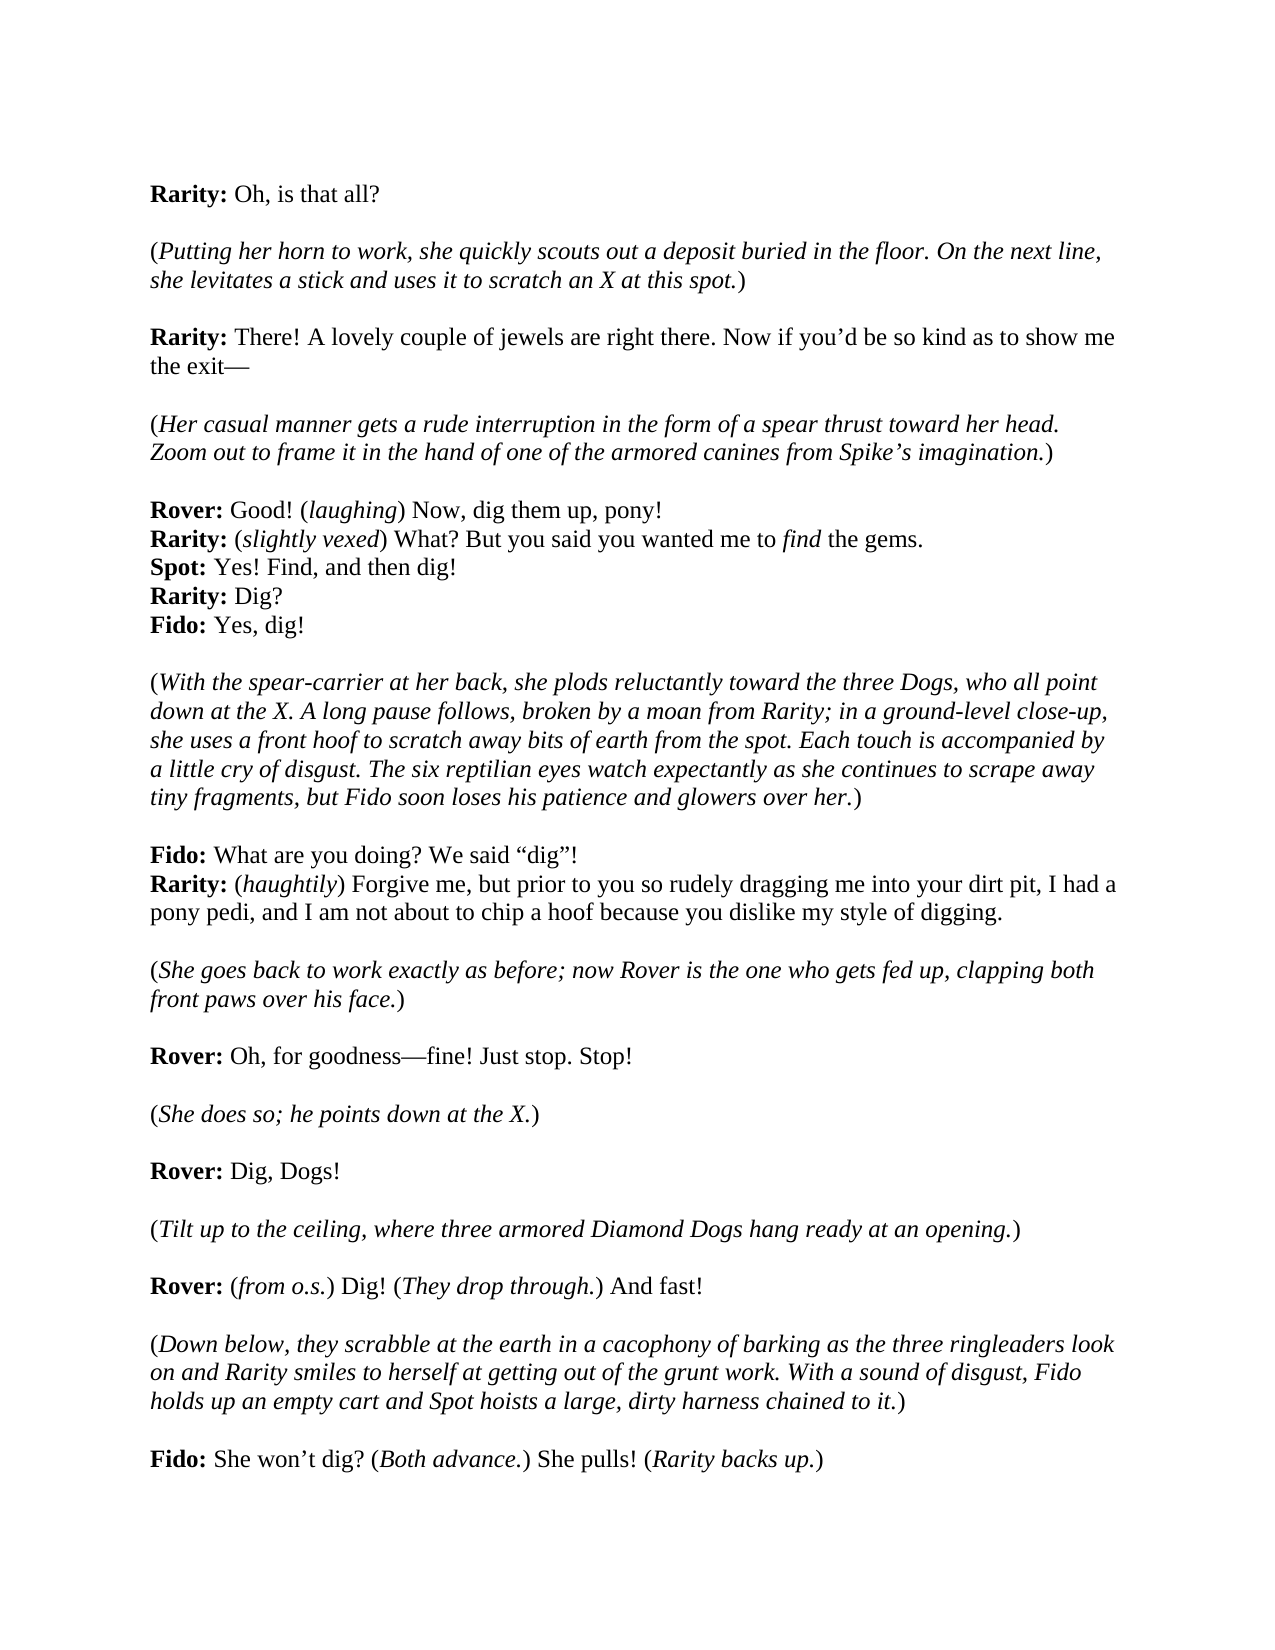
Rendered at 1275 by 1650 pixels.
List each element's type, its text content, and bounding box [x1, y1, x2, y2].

text Rarity: Dig? [150, 581, 1125, 610]
text Rover: Dig, Dogs! [150, 1156, 1125, 1185]
text (She does so; he points down at the X.) [150, 1099, 1125, 1127]
text (With the spear-carrier at her back, she plods reluctantly toward the three Dogs, who all point down at the X. A long pause follows, broken by a moan from Rarity; in a ground-level close-up, she uses a front hoof to scratch away bits of earth from the spot. Each touch is accompanied by a little cry of disgust. The six reptilian eyes watch expectantly as she continues to scrape away tiny fragments, but Fido soon loses his patience and glowers over her.) [150, 667, 1125, 811]
text Rarity: (slightly vexed) What? But you said you wanted me to find the gems. [150, 524, 1125, 552]
text Rover: Good! (laughing) Now, dig them up, pony! [150, 495, 1125, 524]
text Rarity: Oh, is that all? [150, 179, 1125, 207]
text Rarity: (haughtily) Forgive me, but prior to you so rudely dragging me into your dirt pit, I had a pony pedi, and I am not about to chip a hoof because you dislike my style of digging. [150, 869, 1125, 926]
text Spot: Yes! Find, and then dig! [150, 552, 1125, 581]
text Rover: Oh, for goodness—fine! Just stop. Stop! [150, 1041, 1125, 1070]
text (Down below, they scrabble at the earth in a cacophony of barking as the three ringleaders look on and Rarity smiles to herself at getting out of the grunt work. With a sound of disgust, Fido holds up an empty cart and Spot hoists a large, dirty harness chained to it.) [150, 1329, 1125, 1415]
text (Tilt up to the ceiling, where three armored Diamond Dogs hang ready at an opening.) [150, 1214, 1125, 1242]
text Fido: She won’t dig? (Both advance.) She pulls! (Rarity backs up.) [150, 1444, 1125, 1472]
text Rarity: There! A lovely couple of jewels are right there. Now if you’d be so kind as to show me the exit— [150, 322, 1125, 380]
text Fido: Yes, dig! [150, 610, 1125, 639]
text Rover: (from o.s.) Dig! (They drop through.) And fast! [150, 1271, 1125, 1300]
text (She goes back to work exactly as before; now Rover is the one who gets fed up, clapping both front paws over his face.) [150, 955, 1125, 1012]
text (Her casual manner gets a rude interruption in the form of a spear thrust toward her head. Zoom out to frame it in the hand of one of the armored canines from Spike’s imagination.) [150, 409, 1125, 466]
text Fido: What are you doing? We said “dig”! [150, 840, 1125, 869]
text (Putting her horn to work, she quickly scouts out a deposit buried in the floor. On the next line, she levitates a stick and uses it to scratch an X at this spot.) [150, 236, 1125, 294]
